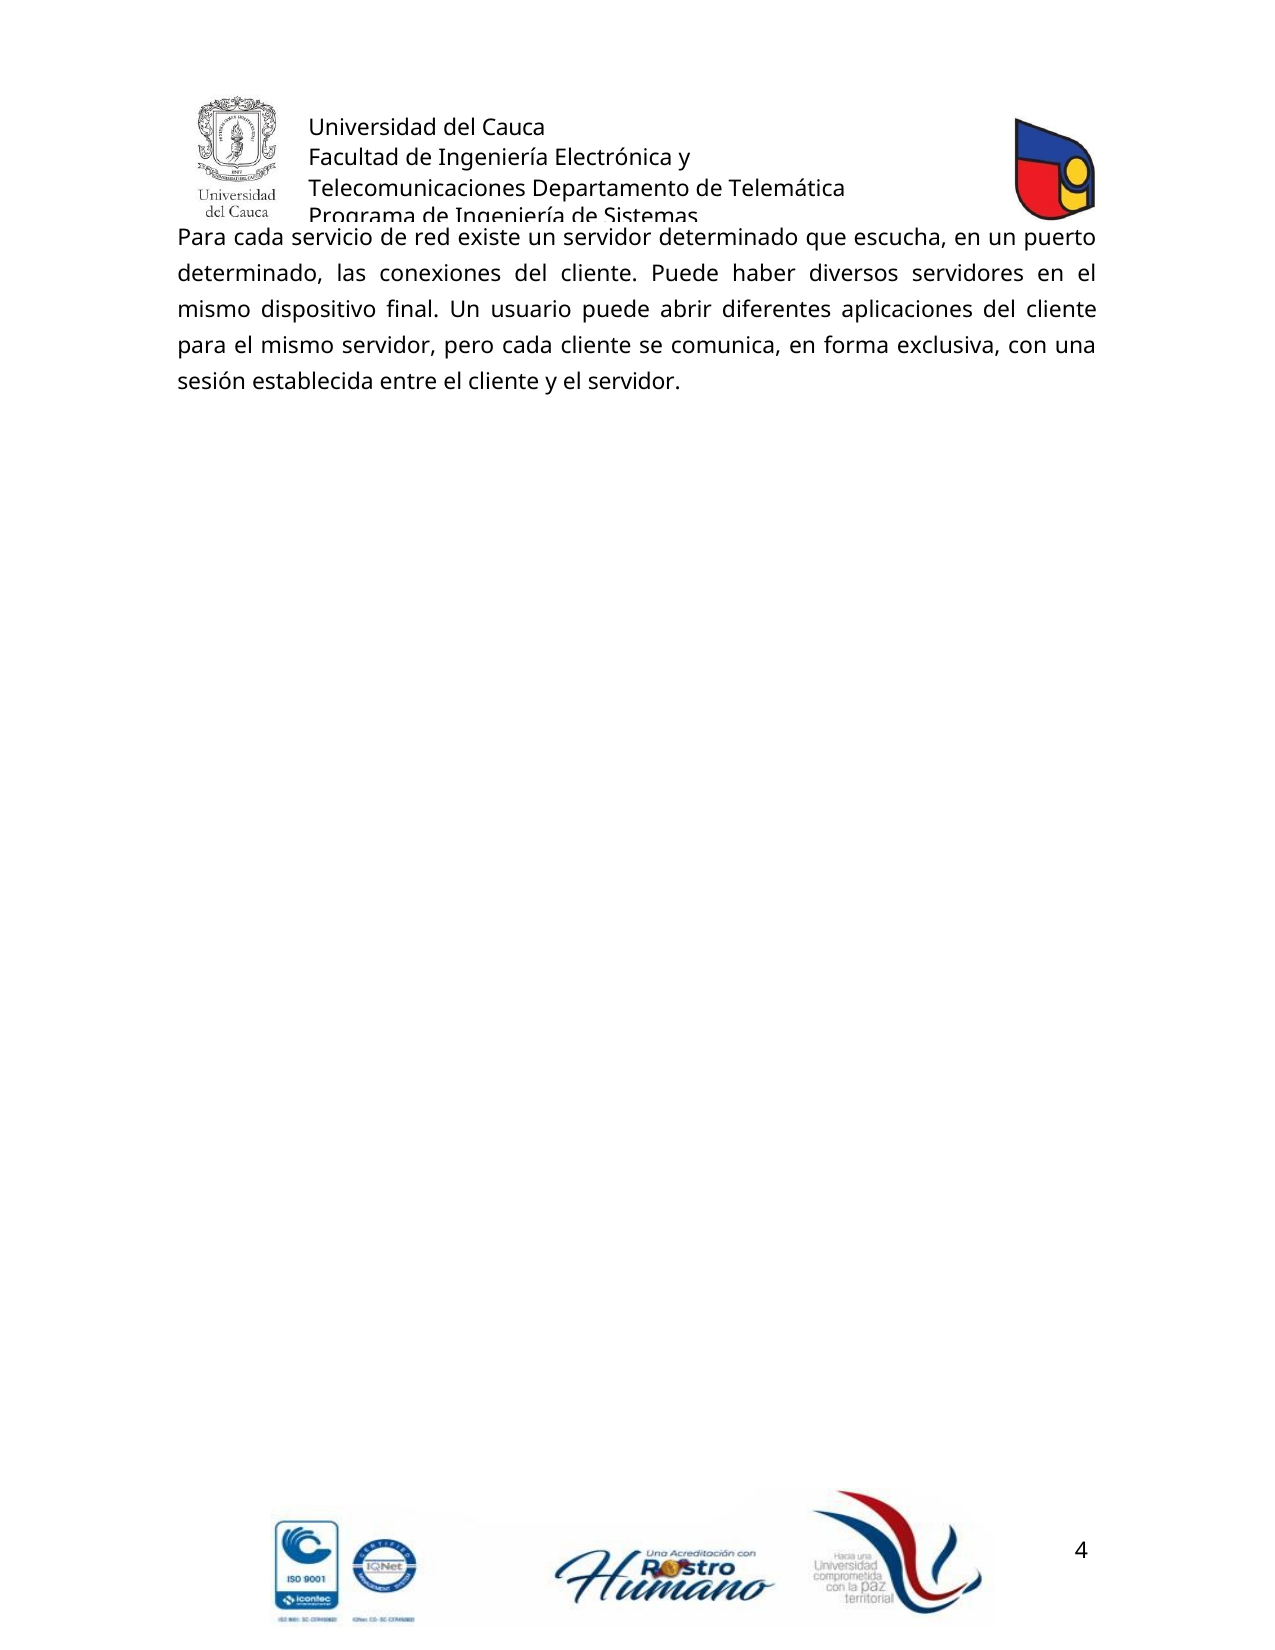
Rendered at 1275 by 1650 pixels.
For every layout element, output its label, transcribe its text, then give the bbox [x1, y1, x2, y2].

picture [270, 1488, 996, 1627]
picture [1012, 116, 1098, 221]
picture [194, 94, 279, 221]
